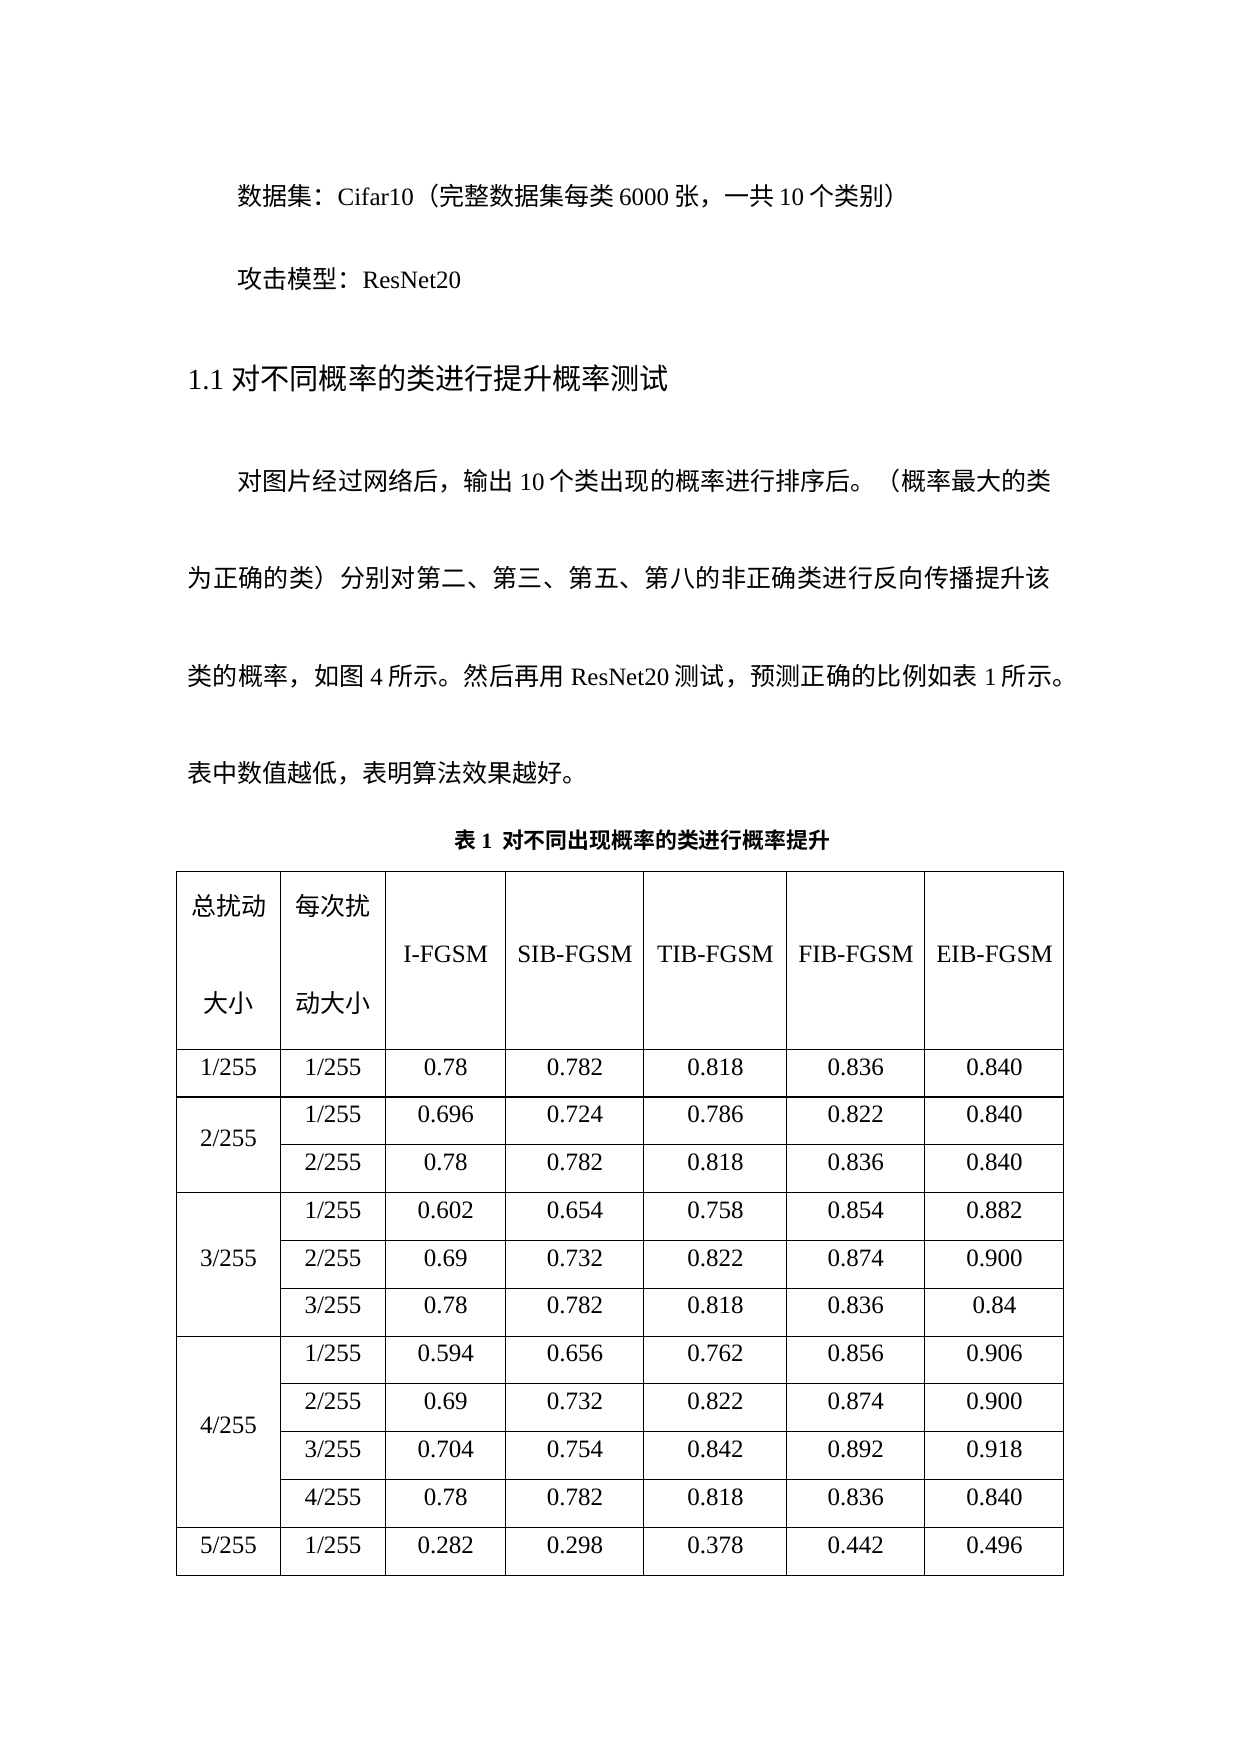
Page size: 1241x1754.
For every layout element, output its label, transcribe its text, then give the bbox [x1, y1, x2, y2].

table_cell 0.840 [925, 1050, 1063, 1096]
table_cell 3/255 [281, 1289, 385, 1336]
table_cell 0.782 [506, 1480, 643, 1527]
table_header 每次扰动大小 [281, 872, 385, 1049]
table_cell 0.782 [506, 1050, 643, 1096]
table_cell 0.654 [506, 1193, 643, 1240]
table_cell 0.892 [787, 1432, 924, 1479]
table_cell 0.842 [644, 1432, 786, 1479]
table_cell 5/255 [177, 1528, 280, 1574]
table_cell 0.442 [787, 1528, 924, 1574]
table_cell 0.822 [644, 1241, 786, 1288]
table_cell 0.854 [787, 1193, 924, 1240]
table_cell 0.69 [386, 1384, 505, 1431]
table_cell 0.704 [386, 1432, 505, 1479]
table_cell 0.84 [925, 1289, 1063, 1336]
table_cell 0.602 [386, 1193, 505, 1240]
table_cell 0.656 [506, 1337, 643, 1383]
table_cell 0.754 [506, 1432, 643, 1479]
table_cell 0.836 [787, 1289, 924, 1336]
text 数据集：Cifar10（完整数据集每类6000张，一共10个类别） [187, 162, 1053, 227]
table_header 总扰动大小 [177, 872, 280, 1049]
table_cell 0.732 [506, 1241, 643, 1288]
table_cell 3/255 [177, 1193, 280, 1336]
table_cell 0.818 [644, 1050, 786, 1096]
text 攻击模型：ResNet20 [187, 245, 1053, 310]
table_cell 4/255 [281, 1480, 385, 1527]
table_cell 0.840 [925, 1098, 1063, 1144]
table_cell 4/255 [177, 1337, 280, 1527]
table_cell 0.874 [787, 1241, 924, 1288]
table_cell 0.298 [506, 1528, 643, 1574]
table_cell 0.856 [787, 1337, 924, 1383]
table_header SIB-FGSM [506, 872, 643, 1049]
table_cell 0.906 [925, 1337, 1063, 1383]
table_cell 0.78 [386, 1480, 505, 1527]
table_cell 0.882 [925, 1193, 1063, 1240]
table_cell 0.900 [925, 1384, 1063, 1431]
table_cell 3/255 [281, 1432, 385, 1479]
table_cell 0.836 [787, 1050, 924, 1096]
table_header I-FGSM [386, 872, 505, 1049]
table_cell 0.724 [506, 1098, 643, 1144]
table_cell 0.782 [506, 1289, 643, 1336]
table_cell 0.822 [644, 1384, 786, 1431]
table_cell 0.874 [787, 1384, 924, 1431]
table_cell 0.758 [644, 1193, 786, 1240]
table_cell 1/255 [281, 1528, 385, 1574]
table_cell 0.378 [644, 1528, 786, 1574]
table_cell 0.282 [386, 1528, 505, 1574]
table_cell 2/255 [281, 1241, 385, 1288]
table_cell 1/255 [177, 1050, 280, 1096]
text 对图片经过网络后，输出10个类出现的概率进行排序后。（概率最大的类为正确的类）分别对第二、第三、第五、第八的非正确类进行反向传播提升该类的概率，如图4所示。然后再用ResNet20测试，预测正确的比例如表1所示。表中数值越低，表明算法效果越好。 [187, 447, 1053, 804]
table_cell 1/255 [281, 1050, 385, 1096]
table_cell 1/255 [281, 1193, 385, 1240]
table_cell 0.78 [386, 1289, 505, 1336]
table_cell 0.836 [787, 1480, 924, 1527]
table_cell 0.762 [644, 1337, 786, 1383]
table_cell 2/255 [177, 1098, 280, 1192]
table_cell 1/255 [281, 1337, 385, 1383]
table_cell 0.818 [644, 1145, 786, 1192]
table_cell 2/255 [281, 1384, 385, 1431]
table_cell 0.732 [506, 1384, 643, 1431]
table_cell 0.836 [787, 1145, 924, 1192]
table_header EIB-FGSM [925, 872, 1063, 1049]
table_cell 0.918 [925, 1432, 1063, 1479]
table_cell 0.840 [925, 1145, 1063, 1192]
table_header FIB-FGSM [787, 872, 924, 1049]
table_cell 2/255 [281, 1145, 385, 1192]
text 表 1 对不同出现概率的类进行概率提升 [187, 822, 1053, 855]
table_cell 0.786 [644, 1098, 786, 1144]
table_cell 0.696 [386, 1098, 505, 1144]
table_cell 0.818 [644, 1480, 786, 1527]
table_cell 0.822 [787, 1098, 924, 1144]
table_header TIB-FGSM [644, 872, 786, 1049]
table_cell 0.78 [386, 1145, 505, 1192]
table_cell 0.782 [506, 1145, 643, 1192]
table_cell 0.78 [386, 1050, 505, 1096]
table_cell 0.594 [386, 1337, 505, 1383]
table_cell 0.900 [925, 1241, 1063, 1288]
subtitle 1.1 对不同概率的类进行提升概率测试 [187, 344, 1053, 409]
table_cell 0.69 [386, 1241, 505, 1288]
table_cell 0.840 [925, 1480, 1063, 1527]
table_cell 0.818 [644, 1289, 786, 1336]
table_cell 0.496 [925, 1528, 1063, 1574]
table_cell 1/255 [281, 1098, 385, 1144]
